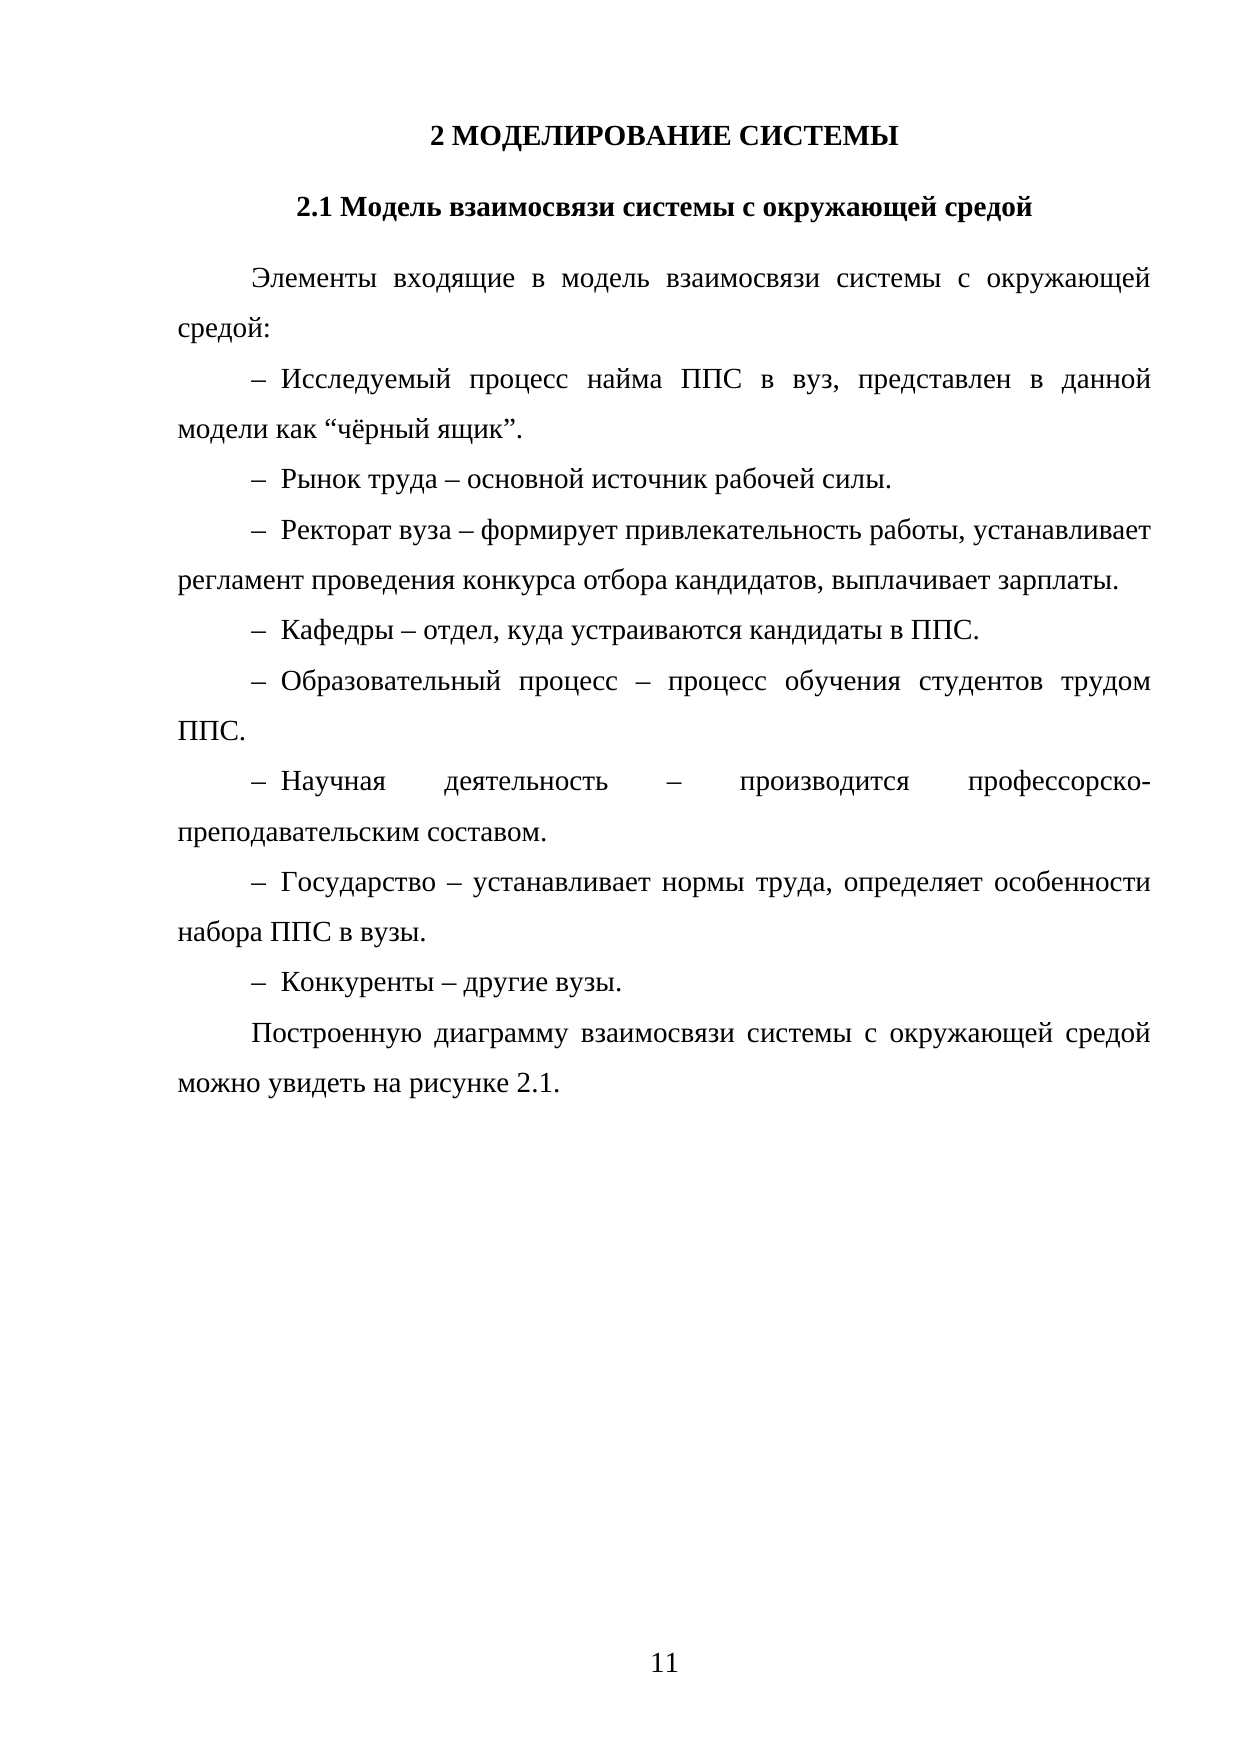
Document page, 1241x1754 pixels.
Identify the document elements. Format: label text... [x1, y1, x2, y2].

text Государство – устанавливает нормы труда, определяет особенности набора ППС в вузы. [177, 864, 1152, 948]
text Рынок труда – основной источник рабочей силы. [177, 461, 1152, 495]
text Построенную диаграмму взаимосвязи системы с окружающей средой можно увидеть на рисунке 2.1. [177, 1015, 1152, 1099]
text Элементы входящие в модель взаимосвязи системы с окружающей средой: [177, 260, 1152, 344]
text Конкуренты – другие вузы. [177, 964, 1152, 998]
text Научная деятельность – производится профессорско-преподавательским составом. [177, 763, 1152, 847]
text Исследуемый процесс найма ППС в вуз, представлен в данной модели как “чёрный ящик”. [177, 361, 1152, 445]
text Кафедры – отдел, куда устраиваются кандидаты в ППС. [177, 612, 1152, 646]
text Образовательный процесс – процесс обучения студентов трудом ППС. [177, 663, 1152, 747]
subtitle 2.1 Модель взаимосвязи системы с окружающей средой [177, 189, 1152, 223]
text Ректорат вуза – формирует привлекательность работы, устанавливает регламент проведения конкурса отбора кандидатов, выплачивает зарплаты. [177, 512, 1152, 596]
subtitle 2 МОДЕЛИРОВАНИЕ СИСТЕМЫ [177, 118, 1152, 152]
